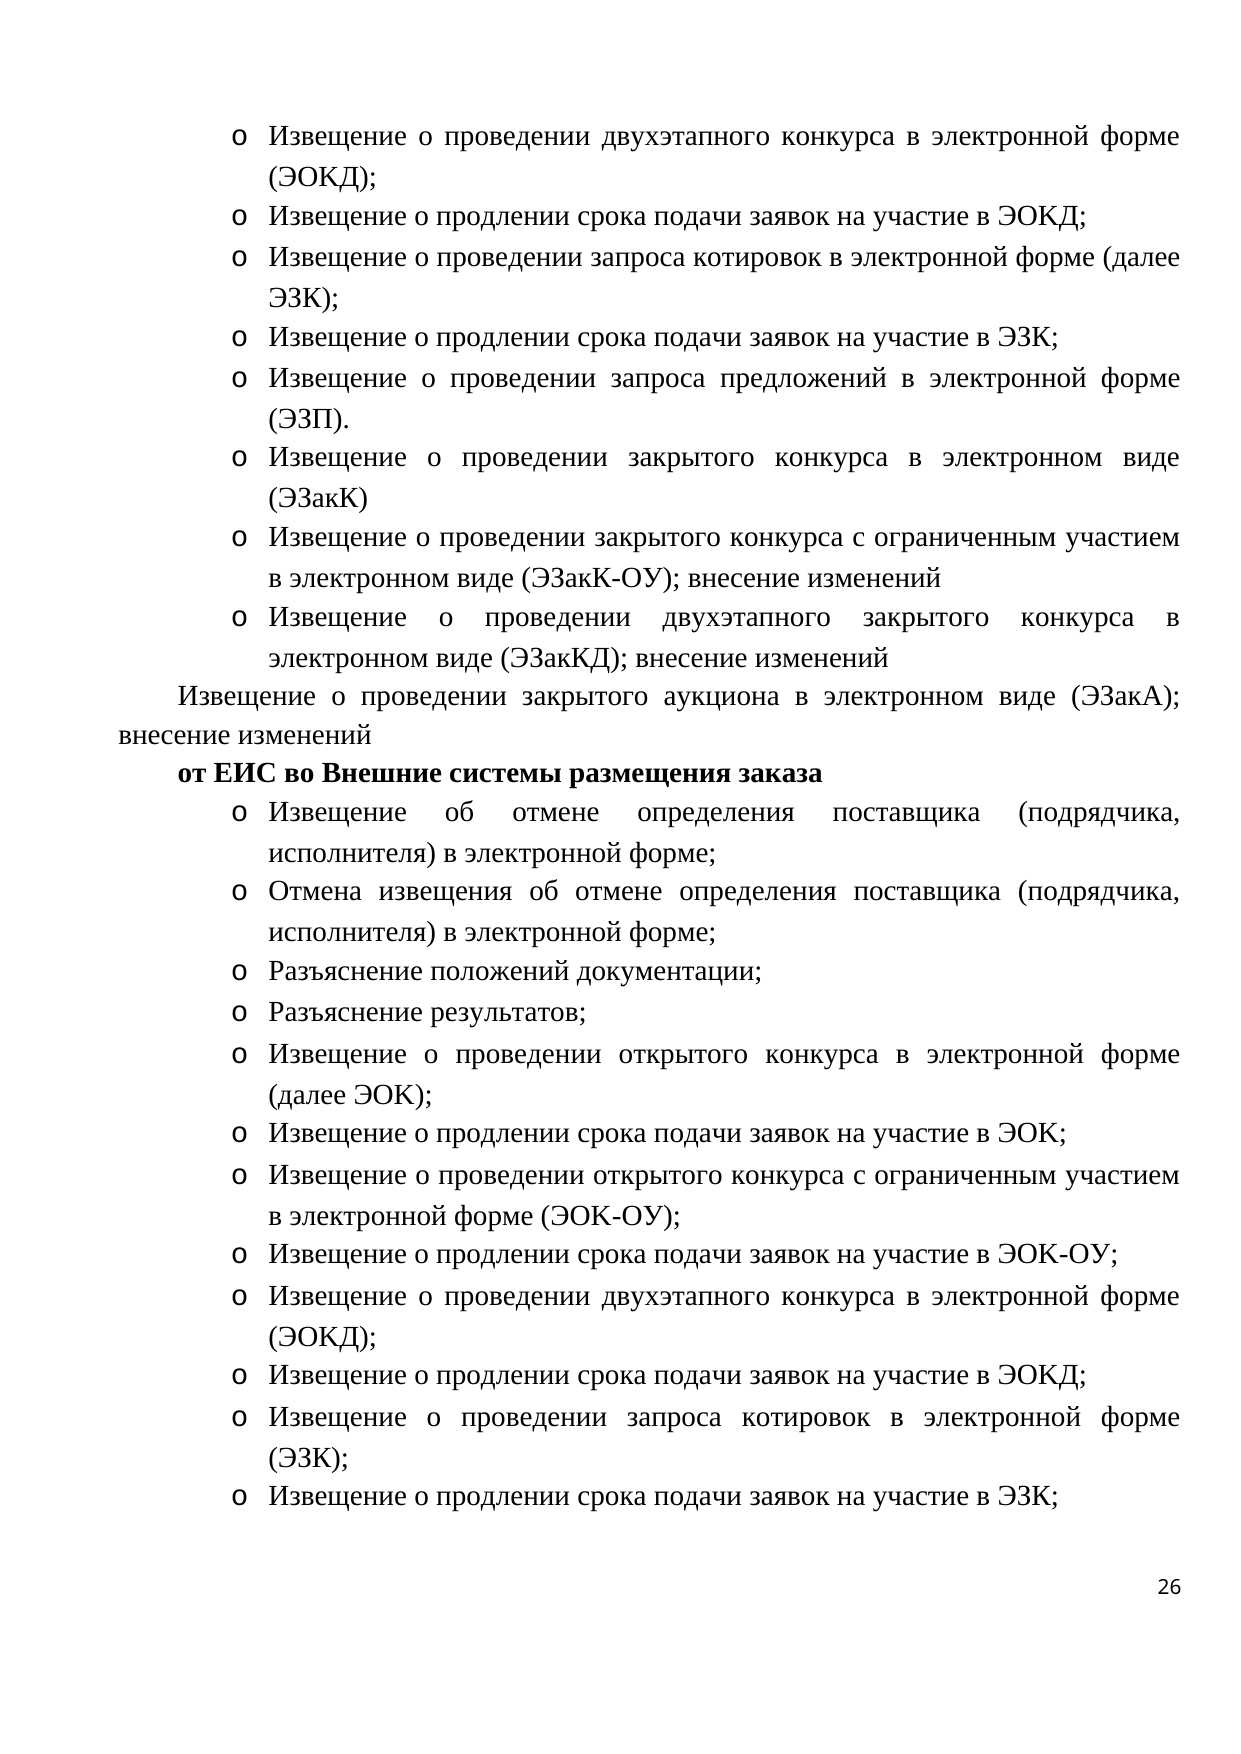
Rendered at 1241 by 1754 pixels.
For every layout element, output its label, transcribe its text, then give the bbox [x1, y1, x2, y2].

list Извещение о проведении закрытого аукциона в электронном виде (ЭЗакА); внесение изменений [118, 678, 1181, 750]
list Извещение о проведении открытого конкурса в электронной форме (далее ЭOK); [231, 1036, 1181, 1110]
list Отмена извещения об отмене определения поставщика (подрядчика, исполнителя) в электронной форме; [231, 873, 1181, 948]
list Извещение о продлении срока подачи заявок на участие в ЭOK-ОУ; [231, 1236, 1181, 1272]
list Извещение о проведении закрытого конкурса с ограниченным участием в электронном виде (ЭЗакК-ОУ); внесение изменений [231, 519, 1181, 594]
list Извещение о проведении двухэтапного конкурса в электронной форме (ЭOKД); [231, 118, 1181, 193]
list Извещение о проведении закрытого конкурса в электронном виде (ЭЗакК) [231, 439, 1181, 514]
list Извещение об отмене определения поставщика (подрядчика, исполнителя) в электронной форме; [231, 794, 1181, 868]
list Извещение о проведении запроса котировок в электронной форме (ЭЗК); [231, 1399, 1181, 1473]
list Разъяснение результатов; [231, 994, 1181, 1031]
list Извещение о проведении запроса предложений в электронной форме (ЭЗП). [231, 360, 1181, 434]
list Извещение о продлении срока подачи заявок на участие в ЭOKД; [231, 1357, 1181, 1393]
list Извещение о продлении срока подачи заявок на участие в ЭOK; [231, 1115, 1181, 1151]
list Извещение о проведении запроса котировок в электронной форме (далее ЭЗК); [231, 239, 1181, 314]
list Извещение о проведении двухэтапного закрытого конкурса в электронном виде (ЭЗакКД); внесение изменений [231, 599, 1181, 673]
list Извещение о продлении срока подачи заявок на участие в ЭЗК; [231, 319, 1181, 355]
list Разъяснение положений документации; [231, 953, 1181, 989]
list от ЕИС во Внешние системы размещения заказа [118, 755, 1181, 789]
list Извещение о продлении срока подачи заявок на участие в ЭЗК; [231, 1478, 1181, 1514]
list Извещение о продлении срока подачи заявок на участие в ЭOKД; [231, 198, 1181, 234]
list Извещение о проведении двухэтапного конкурса в электронной форме (ЭOKД); [231, 1278, 1181, 1352]
list Извещение о проведении открытого конкурса с ограниченным участием в электронной форме (ЭOK-ОУ); [231, 1157, 1181, 1231]
